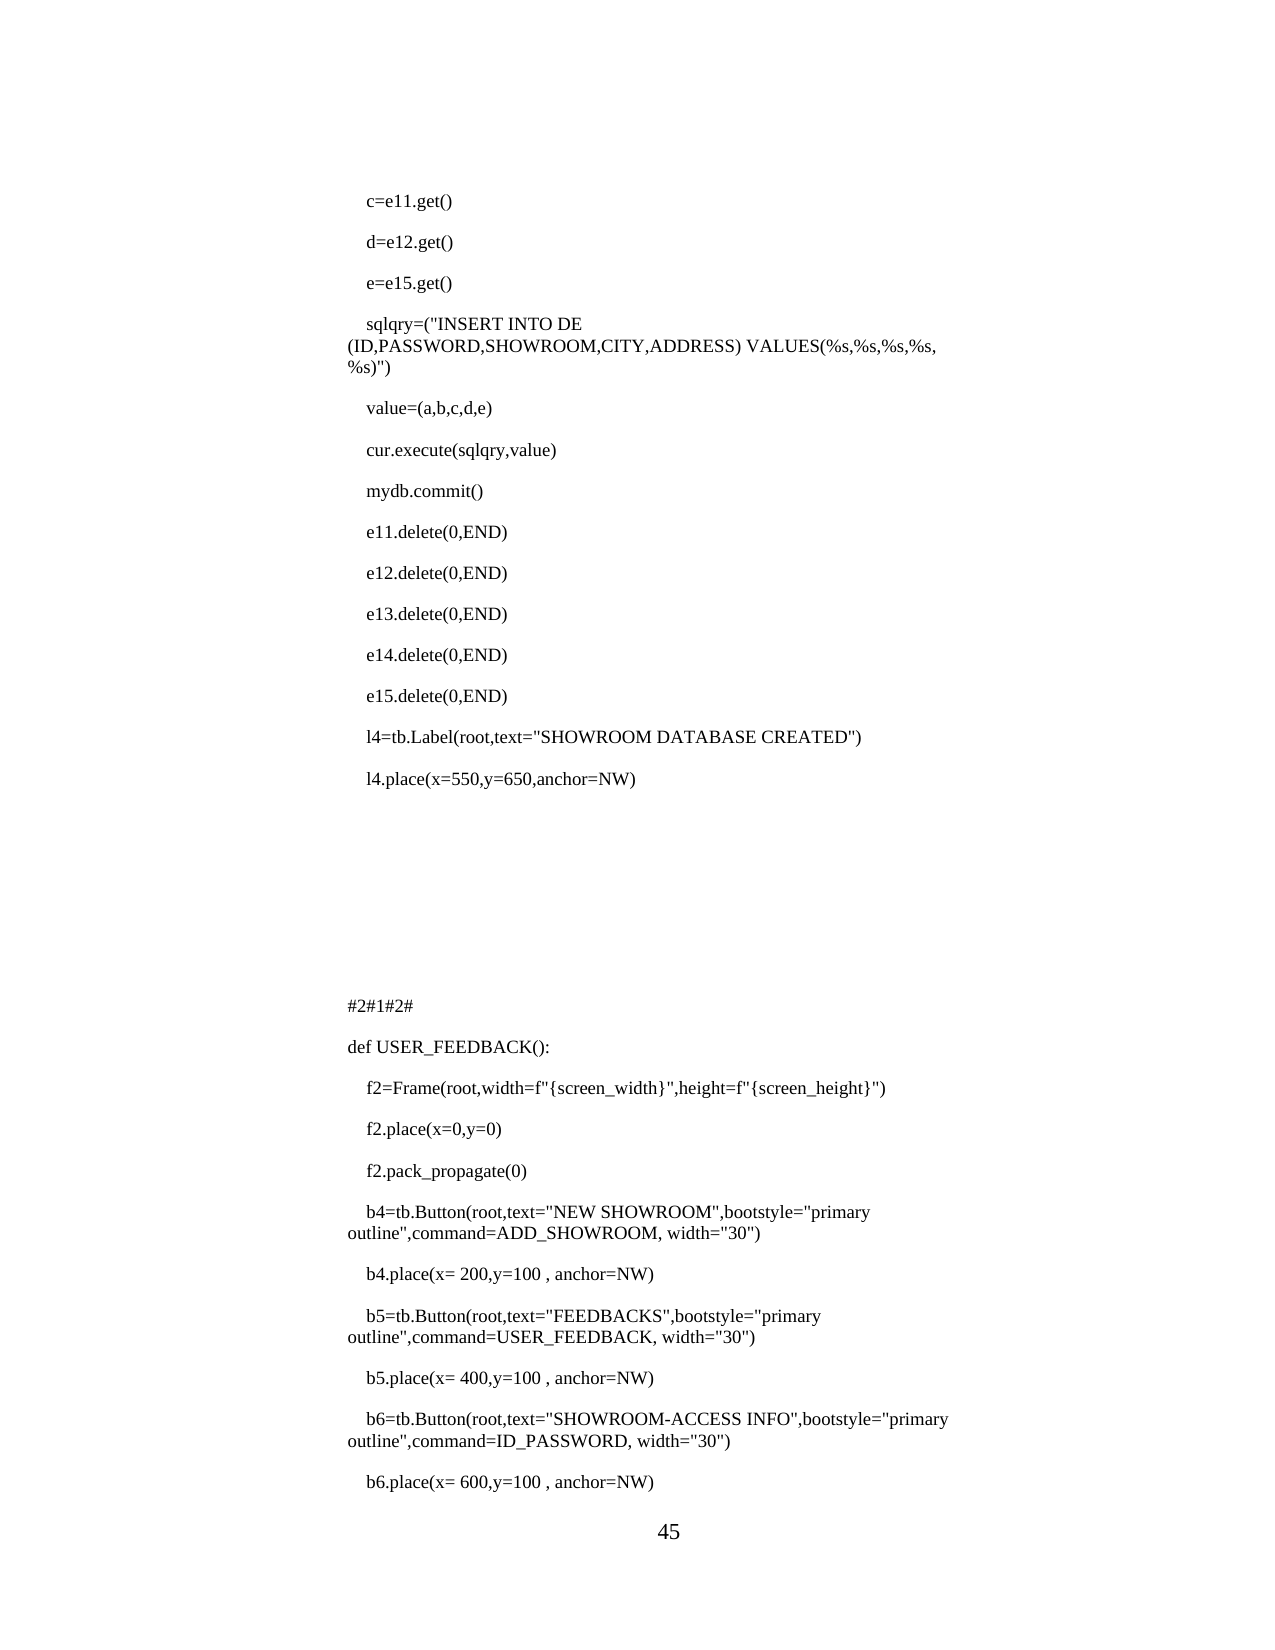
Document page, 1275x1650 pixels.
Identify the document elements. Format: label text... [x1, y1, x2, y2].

text e14.delete(0,END) [347, 644, 971, 666]
text #2#1#2# [347, 995, 971, 1016]
text b4=tb.Button(root,text="NEW SHOWROOM",bootstyle="primary outline",command=ADD_SHOWROOM, width="30") [347, 1201, 971, 1244]
text e15.delete(0,END) [347, 685, 971, 707]
text def USER_FEEDBACK(): [347, 1036, 971, 1058]
text e13.delete(0,END) [347, 603, 971, 624]
text b5.place(x= 400,y=100 , anchor=NW) [347, 1367, 971, 1389]
text e=e15.get() [347, 272, 971, 293]
text l4.place(x=550,y=650,anchor=NW) [347, 768, 971, 789]
text e12.delete(0,END) [347, 562, 971, 583]
text c=e11.get() [347, 189, 971, 211]
text f2.pack_propagate(0) [347, 1159, 971, 1181]
text b6.place(x= 600,y=100 , anchor=NW) [347, 1471, 971, 1493]
text sqlqry=("INSERT INTO DE (ID,PASSWORD,SHOWROOM,CITY,ADDRESS) VALUES(%s,%s,%s,%s,%s)") [347, 313, 971, 378]
text value=(a,b,c,d,e) [347, 397, 971, 419]
text b6=tb.Button(root,text="SHOWROOM-ACCESS INFO",bootstyle="primary outline",command=ID_PASSWORD, width="30") [347, 1408, 971, 1451]
text d=e12.get() [347, 231, 971, 252]
text f2.place(x=0,y=0) [347, 1118, 971, 1140]
text f2=Frame(root,width=f"{screen_width}",height=f"{screen_height}") [347, 1077, 971, 1099]
text b4.place(x= 200,y=100 , anchor=NW) [347, 1263, 971, 1285]
text cur.execute(sqlqry,value) [347, 438, 971, 460]
text e11.delete(0,END) [347, 521, 971, 542]
text b5=tb.Button(root,text="FEEDBACKS",bootstyle="primary outline",command=USER_FEEDBACK, width="30") [347, 1304, 971, 1348]
text mydb.commit() [347, 479, 971, 501]
text l4=tb.Label(root,text="SHOWROOM DATABASE CREATED") [347, 726, 971, 748]
